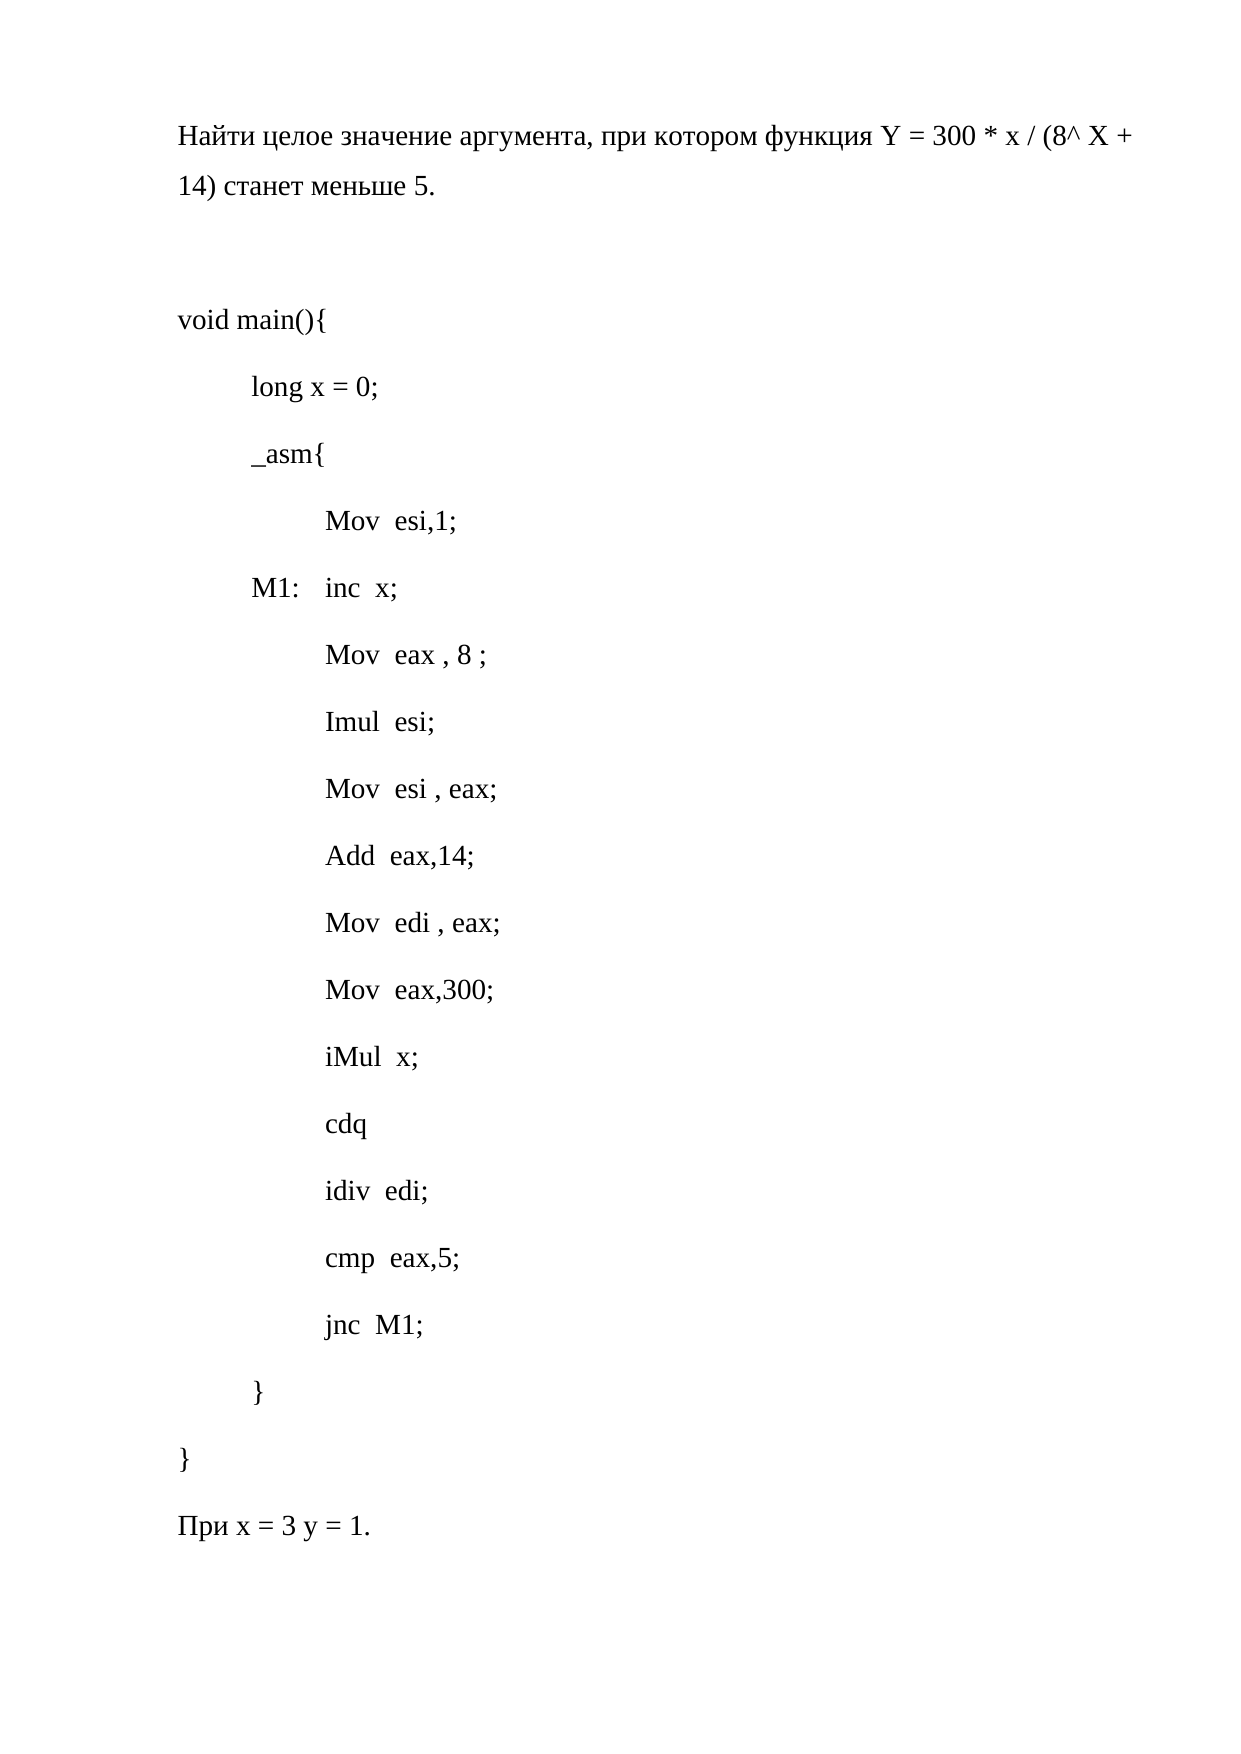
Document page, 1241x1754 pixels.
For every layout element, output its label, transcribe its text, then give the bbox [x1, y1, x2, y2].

text void main(){ [177, 302, 1152, 336]
text cdq [177, 1106, 1152, 1140]
text Mov eax , 8 ; [177, 637, 1152, 671]
text При х = 3 у = 1. [177, 1508, 1152, 1542]
text cmp eax,5; [177, 1240, 1152, 1274]
text long x = 0; [177, 369, 1152, 403]
text Mov esi,1; [177, 503, 1152, 537]
text Найти целое значение аргумента, при котором функция Y = 300 * х / (8^ X + 14) станет меньше 5. [177, 118, 1152, 202]
text Mov esi , eax; [177, 771, 1152, 805]
text idiv edi; [177, 1173, 1152, 1207]
text Mov edi , eax; [177, 905, 1152, 939]
text Mov eax,300; [177, 972, 1152, 1006]
text M1: inc x; [177, 570, 1152, 604]
text } [177, 1441, 1152, 1474]
text _asm{ [177, 436, 1152, 470]
text Imul esi; [177, 704, 1152, 738]
text } [177, 1374, 1152, 1408]
text jnc M1; [177, 1307, 1152, 1341]
text Add eax,14; [177, 838, 1152, 872]
text iMul x; [177, 1039, 1152, 1073]
